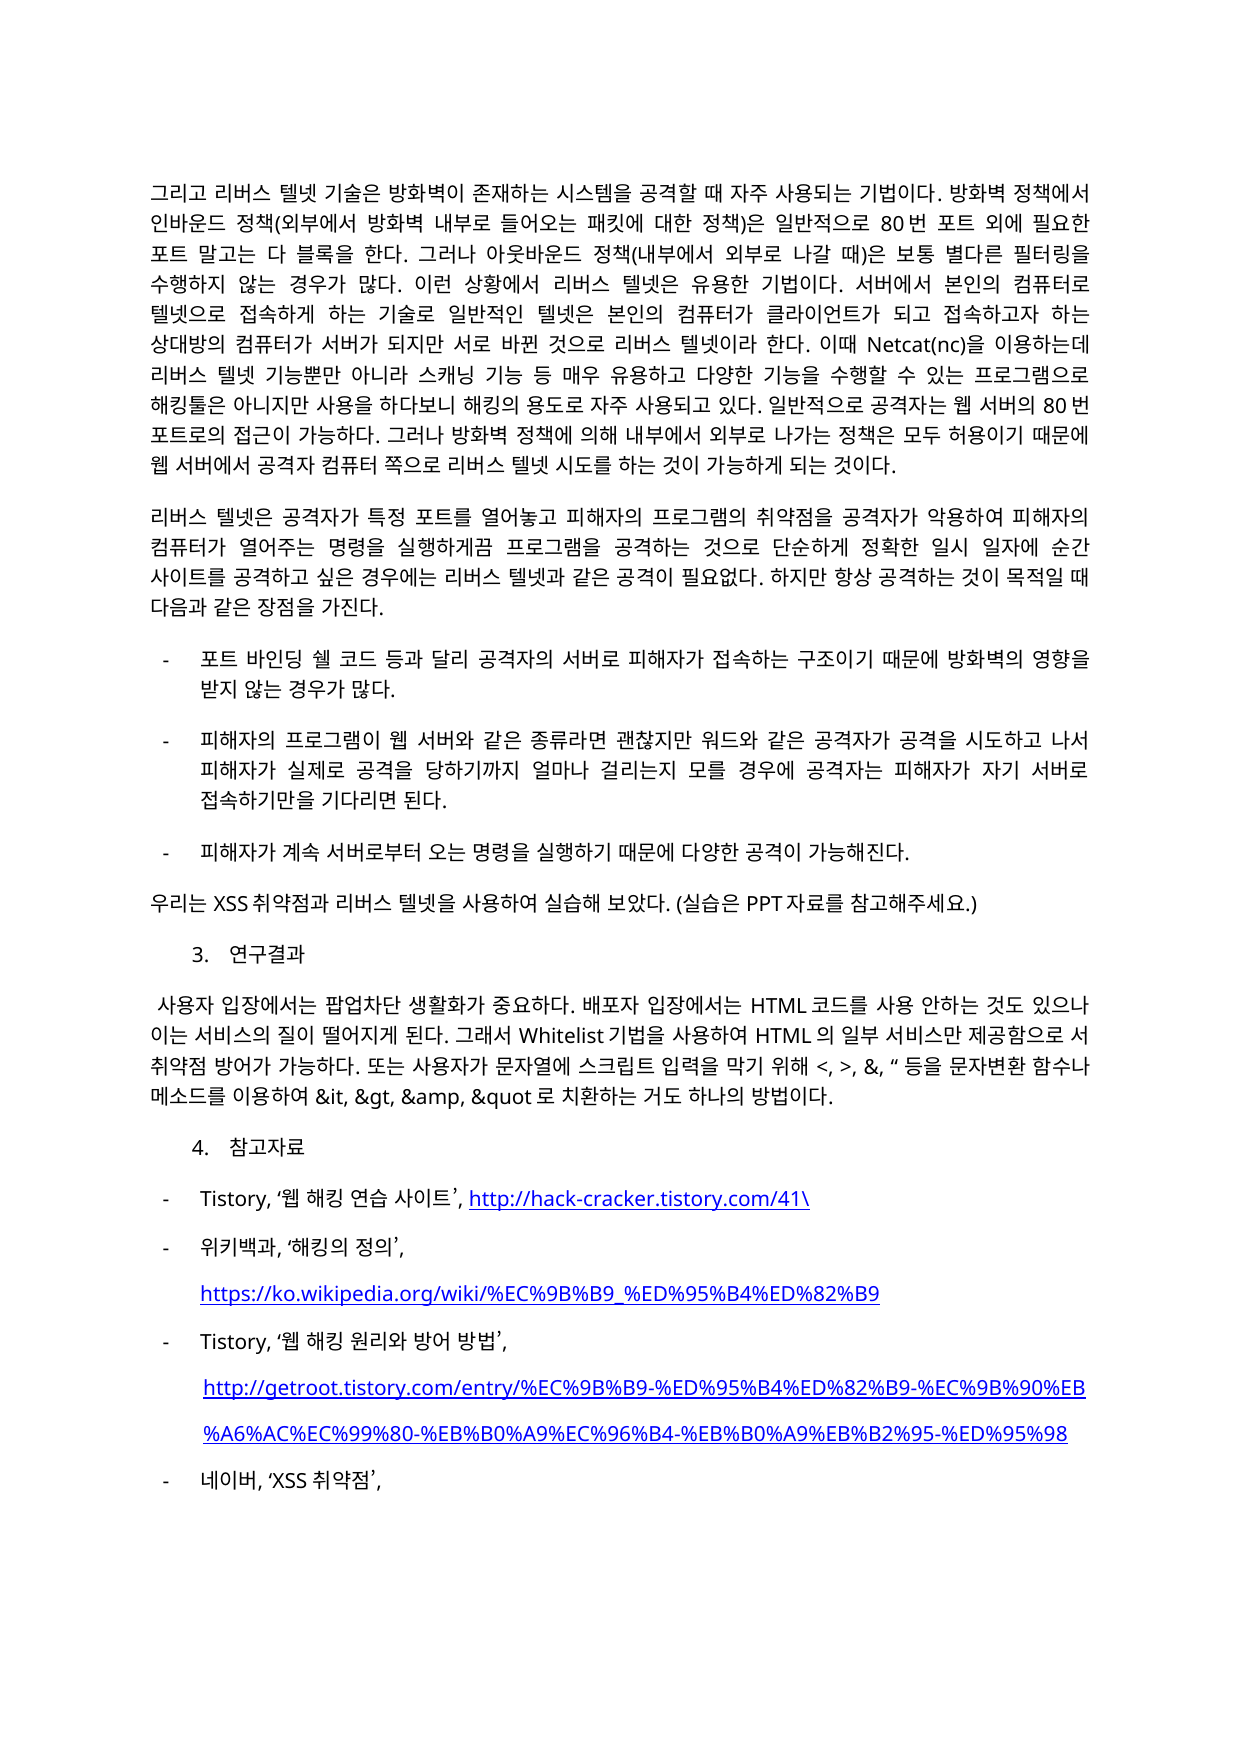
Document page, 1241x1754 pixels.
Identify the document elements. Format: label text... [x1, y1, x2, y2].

list Tistory, ‘웹 해킹 연습 사이트’, http://hack-cracker.tistory.com/41\ [162, 1183, 1090, 1213]
list 포트 바인딩 쉘 코드 등과 달리 공격자의 서버로 피해자가 접속하는 구조이기 때문에 방화벽의 영향을 받지 않는 경우가 많다. [162, 643, 1090, 703]
list 연구결과 [192, 938, 1090, 968]
text 그리고 리버스 텔넷 기술은 방화벽이 존재하는 시스템을 공격할 때 자주 사용되는 기법이다. 방화벽 정책에서 인바운드 정책(외부에서 방화벽 내부로 들어오는 패킷에 대한 정책)은 일반적으로 80번 포트 외에 필요한 포트 말고는 다 블록을 한다. 그러나 아웃바운드 정책(내부에서 외부로 나갈 때)은 보통 별다른 필터링을 수행하지 않는 경우가 많다. 이런 상황에서 리버스 텔넷은 유용한 기법이다. 서버에서 본인의 컴퓨터로 텔넷으로 접속하게 하는 기술로 일반적인 텔넷은 본인의 컴퓨터가 클라이언트가 되고 접속하고자 하는 상대방의 컴퓨터가 서버가 되지만 서로 바뀐 것으로 리버스 텔넷이라 한다. 이때 Netcat(nc)을 이용하는데 리버스 텔넷 기능뿐만 아니라 스캐닝 기능 등 매우 유용하고 다양한 기능을 수행할 수 있는 프로그램으로 해킹툴은 아니지만 사용을 하다보니 해킹의 용도로 자주 사용되고 있다. 일반적으로 공격자는 웹 서버의 80번 포트로의 접근이 가능하다. 그러나 방화벽 정책에 의해 내부에서 외부로 나가는 정책은 모두 허용이기 때문에 웹 서버에서 공격자 컴퓨터 쪽으로 리버스 텔넷 시도를 하는 것이 가능하게 되는 것이다. [150, 177, 1090, 480]
text 사용자 입장에서는 팝업차단 생활화가 중요하다. 배포자 입장에서는 HTML코드를 사용 안하는 것도 있으나 이는 서비스의 질이 떨어지게 된다. 그래서 Whitelist기법을 사용하여 HTML의 일부 서비스만 제공함으로 서 취약점 방어가 가능하다. 또는 사용자가 문자열에 스크립트 입력을 막기 위해 <, >, &, “ 등을 문자변환 함수나 메소드를 이용하여 &it, &gt, &amp, &quot로 치환하는 거도 하나의 방법이다. [150, 989, 1090, 1111]
list 피해자가 계속 서버로부터 오는 명령을 실행하기 때문에 다양한 공격이 가능해진다. [162, 836, 1090, 866]
text 리버스 텔넷은 공격자가 특정 포트를 열어놓고 피해자의 프로그램의 취약점을 공격자가 악용하여 피해자의 컴퓨터가 열어주는 명령을 실행하게끔 프로그램을 공격하는 것으로 단순하게 정확한 일시 일자에 순간 사이트를 공격하고 싶은 경우에는 리버스 텔넷과 같은 공격이 필요없다. 하지만 항상 공격하는 것이 목적일 때 다음과 같은 장점을 가진다. [150, 501, 1090, 622]
list 참고자료 [192, 1131, 1090, 1162]
text 우리는 XSS취약점과 리버스 텔넷을 사용하여 실습해 보았다. (실습은 PPT자료를 참고해주세요.) [150, 887, 1090, 917]
text https://ko.wikipedia.org/wiki/%EC%9B%B9_%ED%95%B4%ED%82%B9 [200, 1279, 1090, 1308]
list 네이버, ‘XSS 취약점’, [162, 1464, 1090, 1494]
list 피해자의 프로그램이 웹 서버와 같은 종류라면 괜찮지만 워드와 같은 공격자가 공격을 시도하고 나서 피해자가 실제로 공격을 당하기까지 얼마나 걸리는지 모를 경우에 공격자는 피해자가 자기 서버로 접속하기만을 기다리면 된다. [162, 724, 1090, 815]
list 위키백과, ‘해킹의 정의’, [162, 1231, 1090, 1261]
text http://getroot.tistory.com/entry/%EC%9B%B9-%ED%95%B4%ED%82%B9-%EC%9B%90%EB%A6%AC%EC%99%80-%EB%B0%A9%EC%96%B4-%EB%B0%A9%EB%B2%95-%ED%95%98 [203, 1373, 1090, 1447]
list Tistory, ‘웹 해킹 원리와 방어 방법’, [162, 1325, 1090, 1355]
